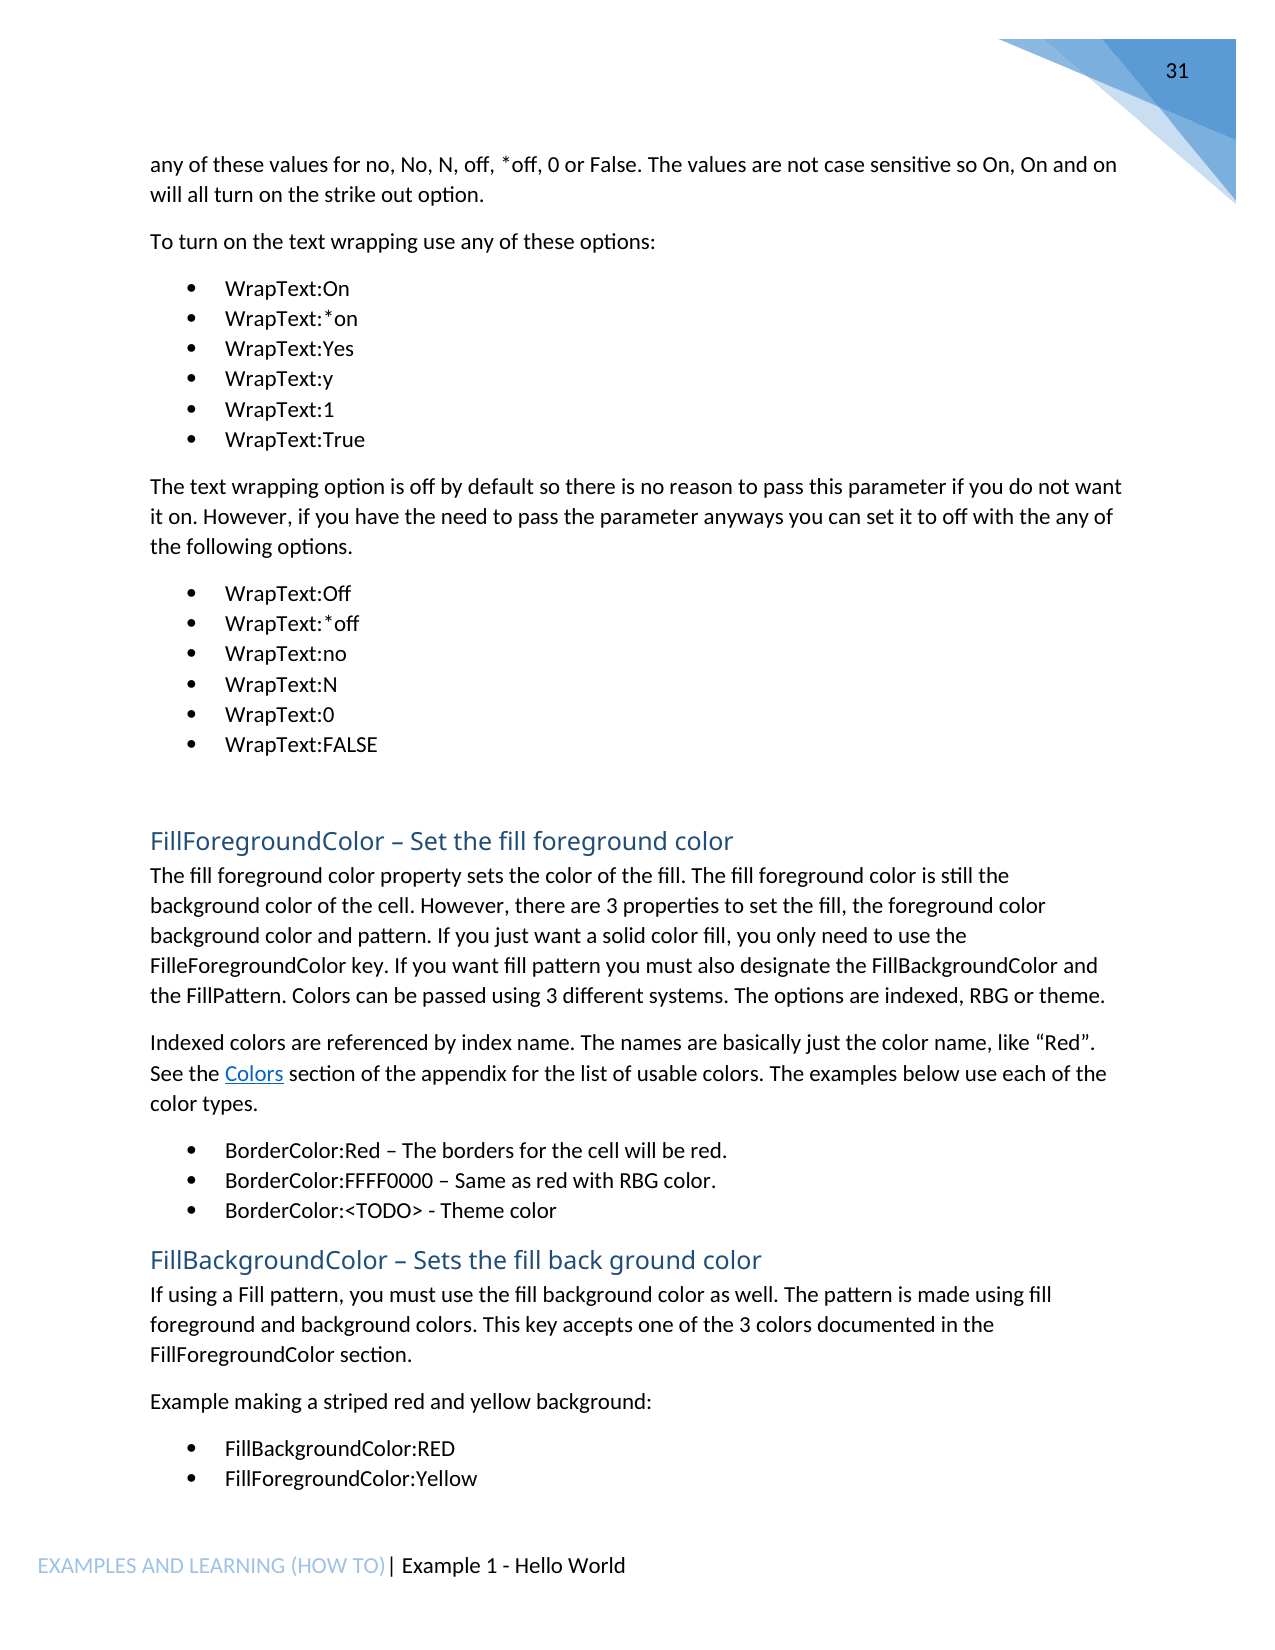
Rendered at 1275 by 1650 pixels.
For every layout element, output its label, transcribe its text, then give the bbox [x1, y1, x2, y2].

list WrapText:0 [187, 700, 1125, 728]
list FillBackgroundColor:RED [187, 1434, 1125, 1462]
subtitle FillBackgroundColor – Sets the fill back ground color [150, 1243, 1125, 1277]
list BorderColor:<TODO> - Theme color [187, 1196, 1125, 1224]
list WrapText:1 [187, 395, 1125, 423]
list WrapText:On [187, 274, 1125, 302]
text The fill foreground color property sets the color of the fill. The fill foreground color is still the background color of the cell. However, there are 3 properties to set the fill, the foreground color background color and pattern. If you just want a solid color fill, you only need to use the FilleForegroundColor key. If you want fill pattern you must also designate the FillBackgroundColor and the FillPattern. Colors can be passed using 3 different systems. The options are indexed, RBG or theme. [150, 861, 1125, 1009]
text Example making a striped red and yellow background: [150, 1387, 1125, 1415]
list WrapText:no [187, 639, 1125, 668]
text The text wrapping option is off by default so there is no reason to pass this parameter if you do not want it on. However, if you have the need to pass the parameter anyways you can set it to off with the any of the following options. [150, 472, 1125, 560]
list BorderColor:FFFF0000 – Same as red with RBG color. [187, 1166, 1125, 1194]
picture [997, 39, 1236, 205]
list WrapText:y [187, 364, 1125, 393]
text Indexed colors are referenced by index name. The names are basically just the color name, like “Red”. See the Colors section of the appendix for the list of usable colors. The examples below use each of the color types. [150, 1028, 1125, 1117]
list FillForegroundColor:Yellow [187, 1464, 1125, 1492]
list WrapText:True [187, 425, 1125, 453]
text To turn on the text wrapping use any of these options: [150, 227, 1125, 255]
list WrapText:*on [187, 304, 1125, 332]
list WrapText:*off [187, 609, 1125, 637]
subtitle FillForegroundColor – Set the fill foreground color [150, 824, 1125, 858]
list WrapText:Yes [187, 334, 1125, 362]
list WrapText:Off [187, 579, 1125, 607]
list WrapText:FALSE [187, 730, 1125, 758]
list BorderColor:Red – The borders for the cell will be red. [187, 1136, 1125, 1164]
list WrapText:N [187, 670, 1125, 698]
text If using a Fill pattern, you must use the fill background color as well. The pattern is made using fill foreground and background colors. This key accepts one of the 3 colors documented in the FillForegroundColor section. [150, 1280, 1125, 1368]
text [150, 150, 1125, 208]
